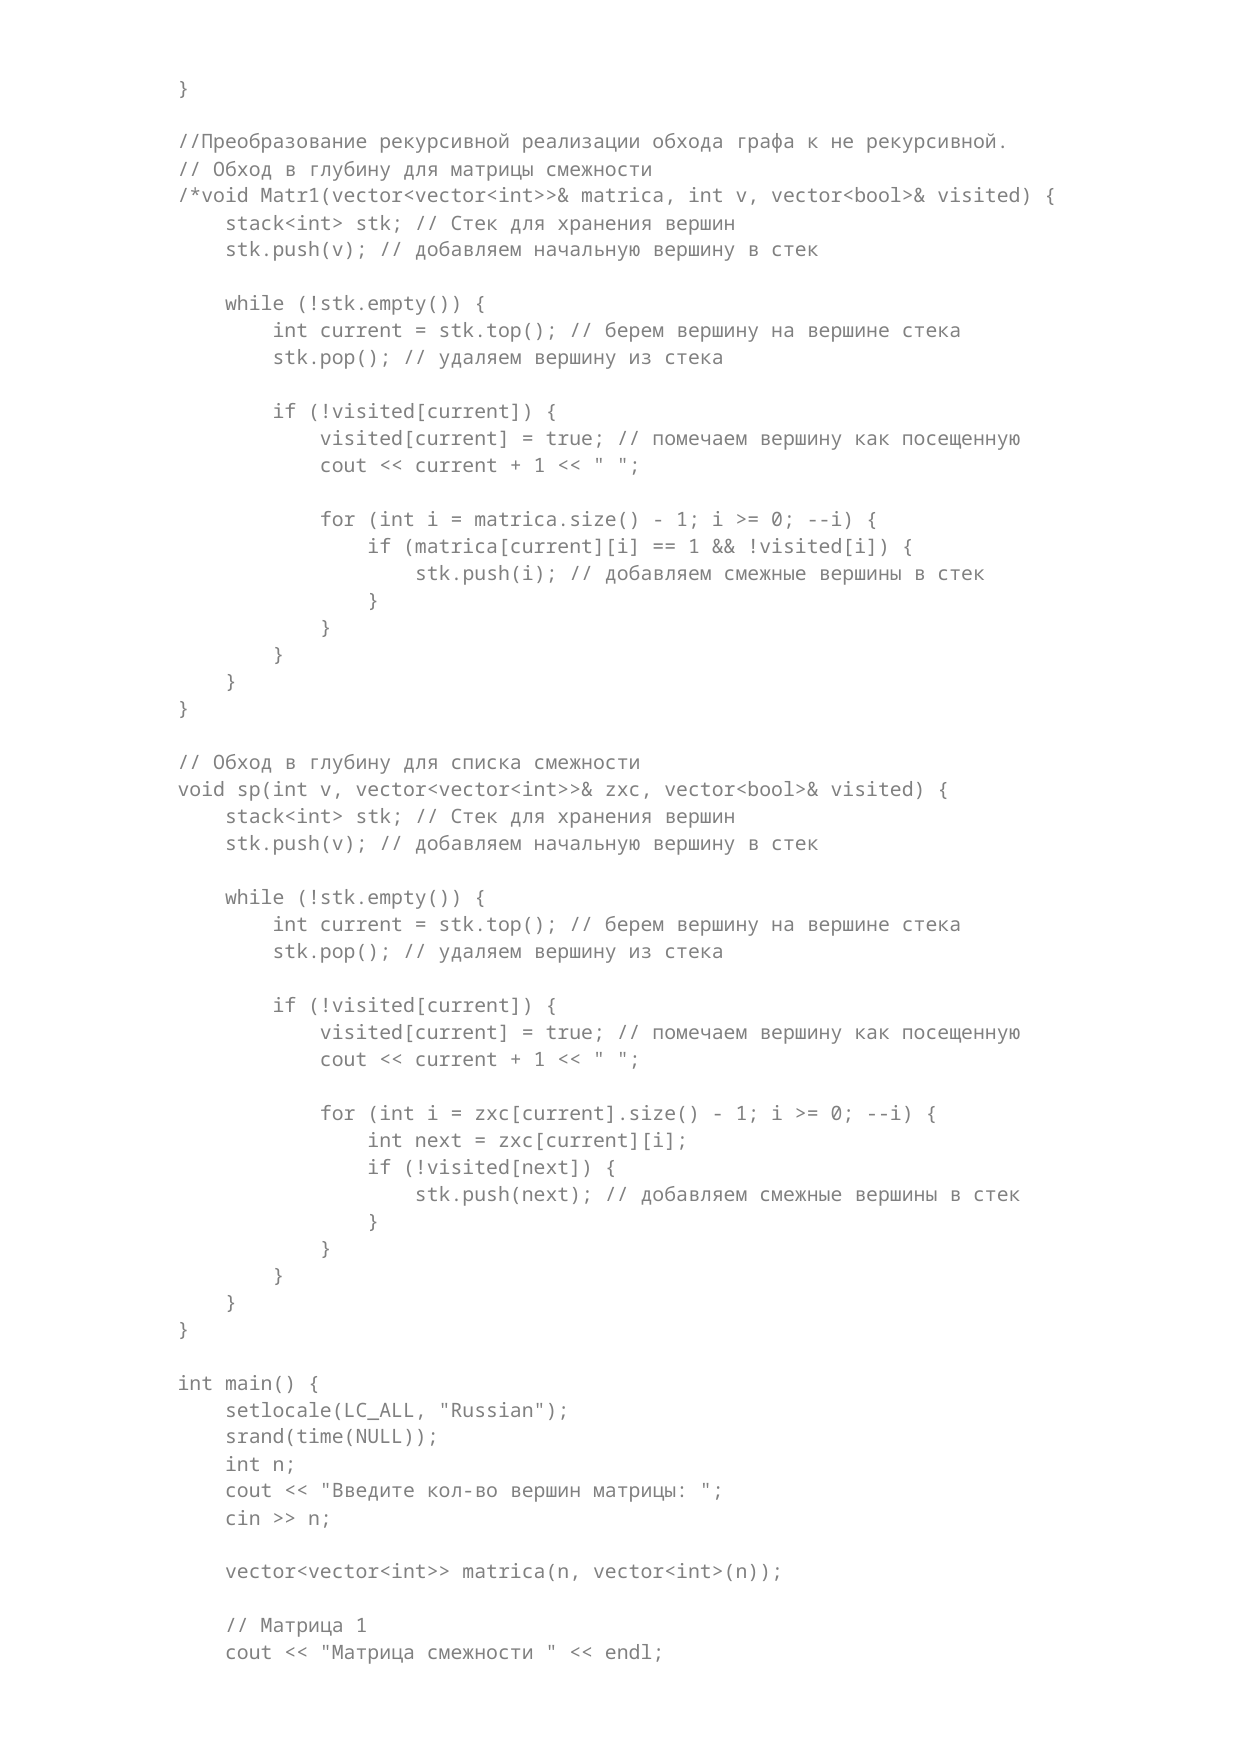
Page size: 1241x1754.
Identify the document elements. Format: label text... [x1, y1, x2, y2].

text cout << "Матрица смежности " << endl; [177, 1639, 1167, 1666]
text void sp(int v, vector<vector<int>>& zxc, vector<bool>& visited) { [177, 775, 1167, 802]
text } [177, 667, 1167, 694]
text } [177, 1315, 1167, 1342]
text stk.push(v); // добавляем начальную вершину в стек [177, 236, 1167, 263]
text int next = zxc[current][i]; [177, 1126, 1167, 1153]
text int main() { [177, 1369, 1167, 1396]
text cout << "Введите кол-во вершин матрицы: "; [177, 1477, 1167, 1504]
text stk.push(i); // добавляем смежные вершины в стек [177, 559, 1167, 586]
text /*void Matr1(vector<vector<int>>& matrica, int v, vector<bool>& visited) { [177, 182, 1167, 209]
text stk.pop(); // удаляем вершину из стека [177, 344, 1167, 371]
text stack<int> stk; // Стек для хранения вершин [177, 802, 1167, 829]
text } [177, 1207, 1167, 1234]
text while (!stk.empty()) { [177, 883, 1167, 910]
text stk.push(next); // добавляем смежные вершины в стек [177, 1180, 1167, 1207]
text stack<int> stk; // Стек для хранения вершин [177, 209, 1167, 236]
text } [177, 613, 1167, 640]
text // Обход в глубину для матрицы смежности [177, 155, 1167, 182]
text } [177, 1261, 1167, 1288]
text } [177, 1234, 1167, 1261]
text visited[current] = true; // помечаем вершину как посещенную [177, 1018, 1167, 1045]
text } [177, 640, 1167, 667]
text while (!stk.empty()) { [177, 290, 1167, 317]
text } [177, 1288, 1167, 1315]
text vector<vector<int>> matrica(n, vector<int>(n)); [177, 1558, 1167, 1585]
text int n; [177, 1450, 1167, 1477]
text int current = stk.top(); // берем вершину на вершине стека [177, 910, 1167, 937]
text } [177, 74, 1167, 101]
text if (!visited[next]) { [177, 1153, 1167, 1180]
text stk.push(v); // добавляем начальную вершину в стек [177, 829, 1167, 856]
text cout << current + 1 << " "; [177, 1045, 1167, 1072]
text if (!visited[current]) { [177, 398, 1167, 424]
text // Обход в глубину для списка смежности [177, 748, 1167, 775]
text // Матрица 1 [177, 1612, 1167, 1639]
text int current = stk.top(); // берем вершину на вершине стека [177, 317, 1167, 344]
text } [177, 586, 1167, 613]
text stk.pop(); // удаляем вершину из стека [177, 937, 1167, 964]
text visited[current] = true; // помечаем вершину как посещенную [177, 424, 1167, 452]
text if (!visited[current]) { [177, 991, 1167, 1018]
text setlocale(LC_ALL, "Russian"); [177, 1396, 1167, 1423]
text cout << current + 1 << " "; [177, 452, 1167, 478]
text } [177, 694, 1167, 721]
text for (int i = matrica.size() - 1; i >= 0; --i) { [177, 506, 1167, 532]
text cin >> n; [177, 1504, 1167, 1531]
text //Преобразование рекурсивной реализации обхода графа к не рекурсивной. [177, 128, 1167, 155]
text srand(time(NULL)); [177, 1423, 1167, 1450]
text for (int i = zxc[current].size() - 1; i >= 0; --i) { [177, 1099, 1167, 1126]
text if (matrica[current][i] == 1 && !visited[i]) { [177, 532, 1167, 559]
